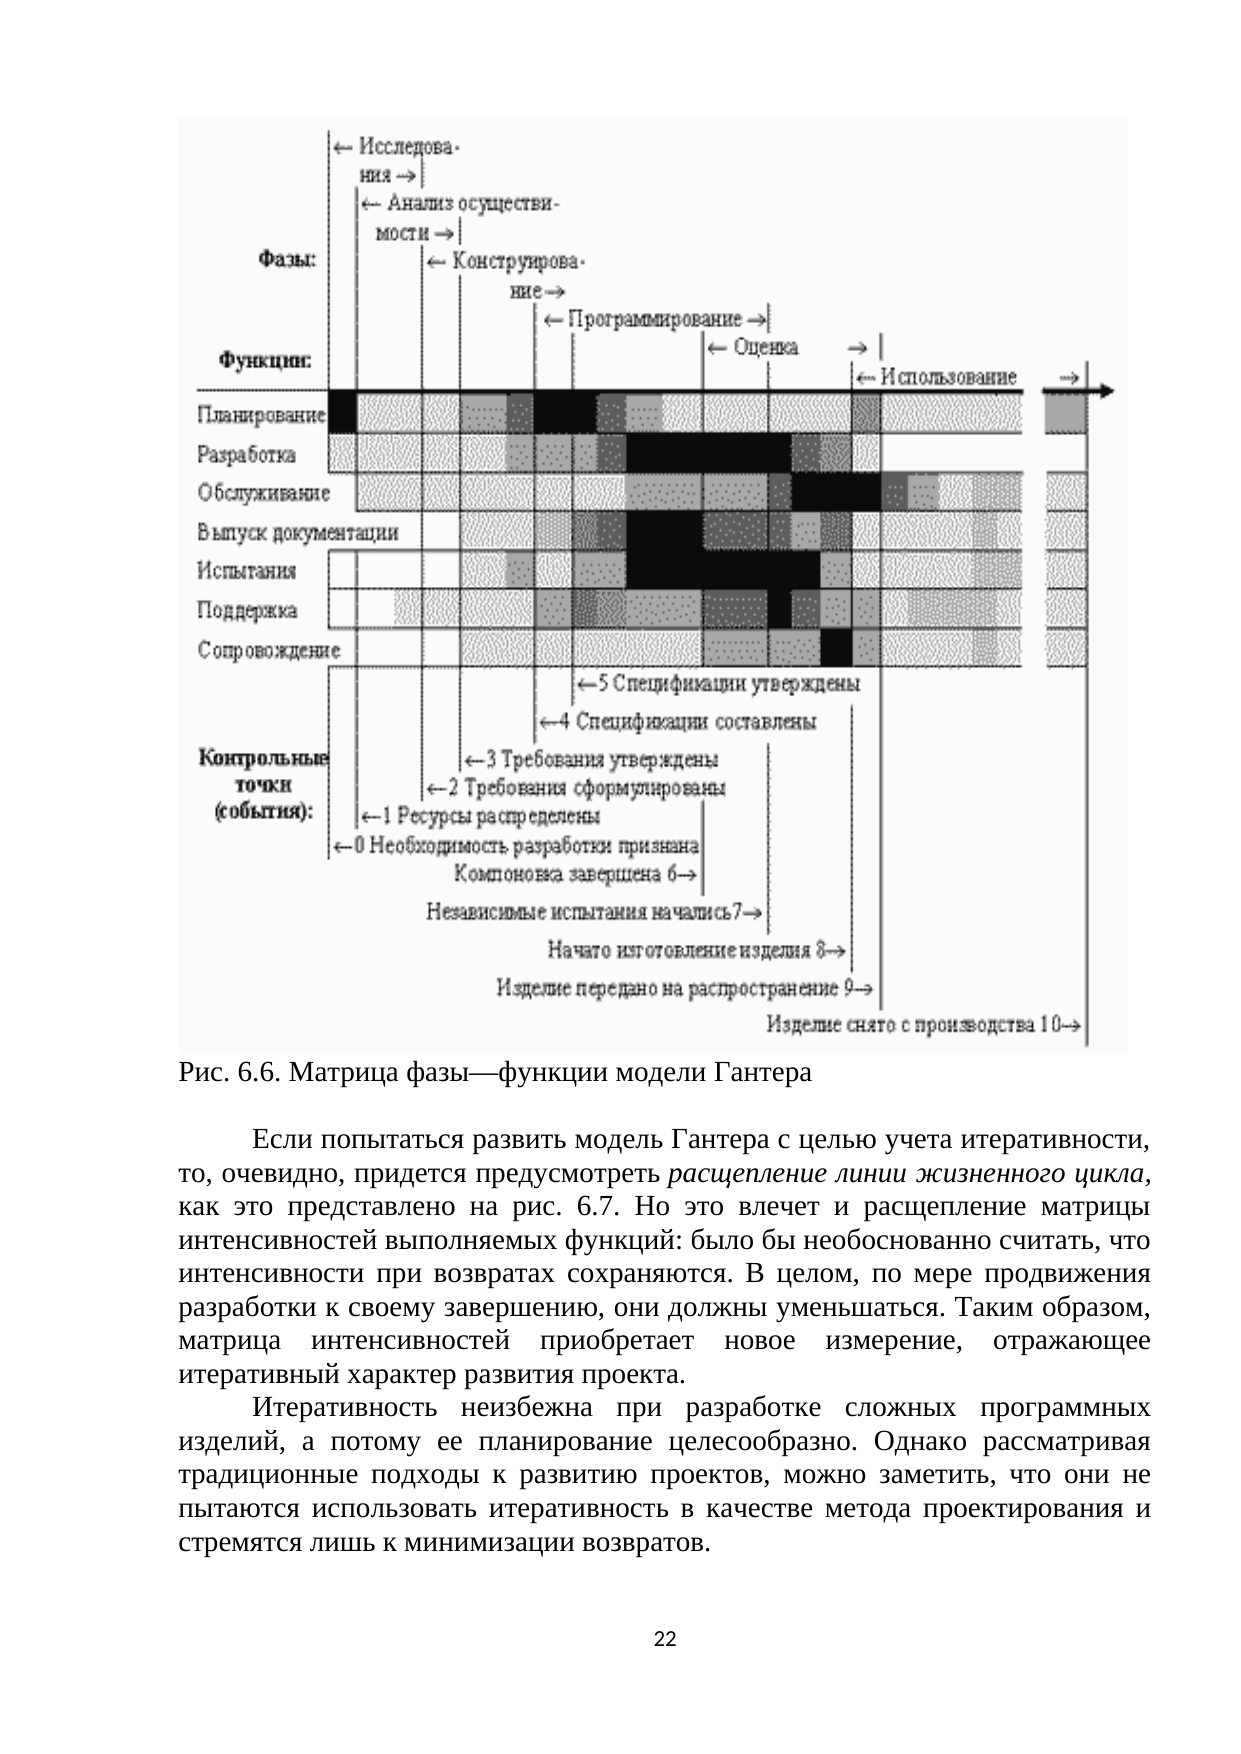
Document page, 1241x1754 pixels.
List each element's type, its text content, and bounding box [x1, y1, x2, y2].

text Если попытаться развить модель Гантера с целью учета итеративности, то, очевидно, придется предусмотреть расщепление линии жизненного цикла, как это представлено на рис. 6.7. Но это влечет и расщепление матрицы интенсивностей выполняемых функций: было бы необоснованно считать, что интенсивности при возвратах сохраняются. В целом, по мере продвижения разработки к своему завершению, они должны уменьшаться. Таким образом, матрица интенсивностей приобретает новое измерение, отражающее итеративный характер развития проекта. [178, 1121, 1152, 1389]
text Рис. 6.6. Матрица фазы—функции модели Гантера [178, 1054, 1152, 1088]
picture [178, 118, 1129, 1054]
text Итеративность неизбежна при разработке сложных программных изделий, а потому ее планирование целесообразно. Однако рассматривая традиционные подходы к развитию проектов, можно заметить, что они не пытаются использовать итеративность в качестве метода проектирования и стремятся лишь к минимизации возвратов. [178, 1389, 1152, 1557]
